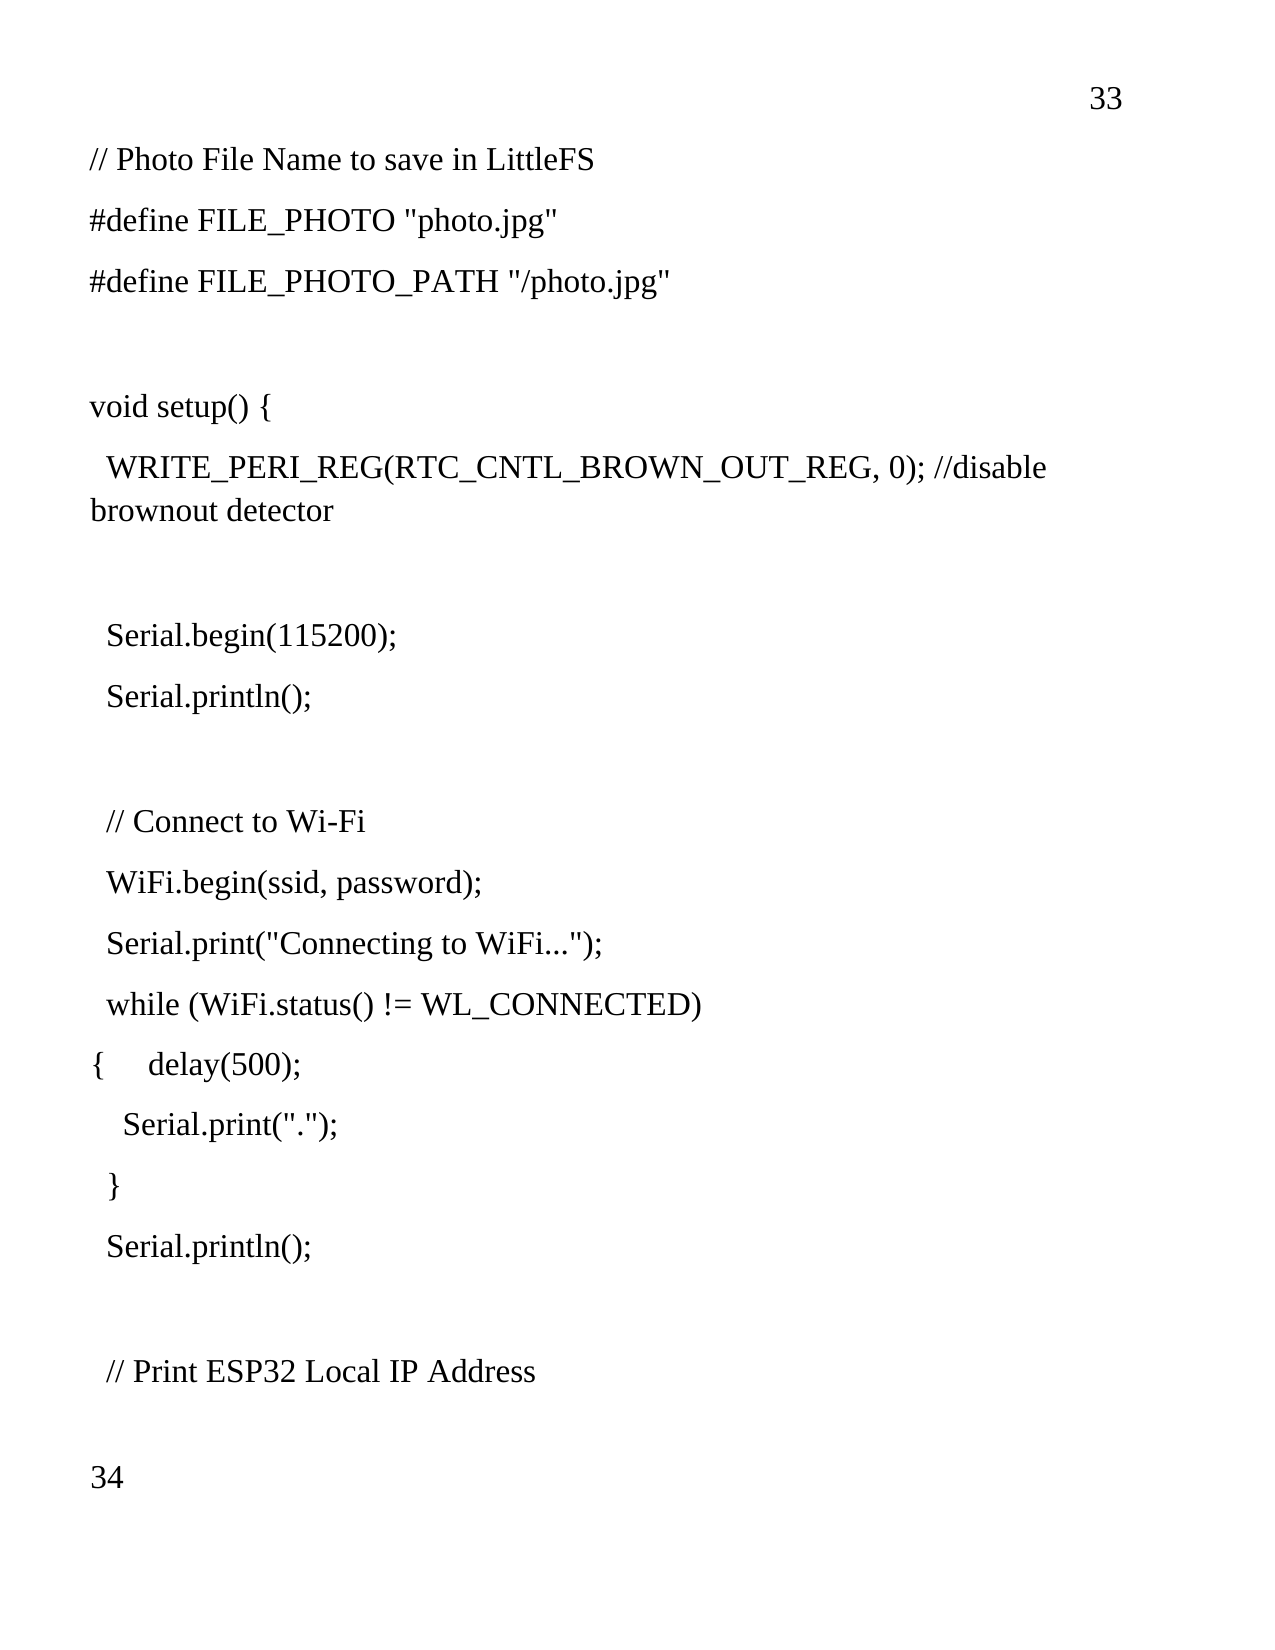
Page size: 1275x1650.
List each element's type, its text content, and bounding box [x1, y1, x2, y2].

text 33 [89, 78, 1124, 117]
text Serial.print("."); [89, 1104, 1124, 1142]
text void setup() { [89, 386, 1124, 425]
text // Photo File Name to save in LittleFS [89, 139, 1124, 178]
text } [89, 1165, 1124, 1203]
text // Connect to Wi-Fi [89, 801, 1124, 839]
text // Print ESP32 Local IP Address [89, 1351, 1124, 1389]
text Serial.begin(115200); [89, 615, 1124, 653]
text while (WiFi.status() != WL_CONNECTED) { delay(500); [89, 984, 888, 1082]
text 34 [89, 1412, 1124, 1496]
text WiFi.begin(ssid, password); [89, 862, 1124, 901]
text WRITE_PERI_REG(RTC_CNTL_BROWN_OUT_REG, 0); //disable brownout detector [89, 447, 1124, 529]
text #define FILE_PHOTO "photo.jpg" [89, 201, 1124, 239]
text Serial.println(); [89, 676, 1124, 714]
text Serial.println(); [89, 1226, 1124, 1264]
text Serial.print("Connecting to WiFi..."); [89, 923, 1124, 962]
text #define FILE_PHOTO_PATH "/photo.jpg" [89, 262, 1124, 300]
